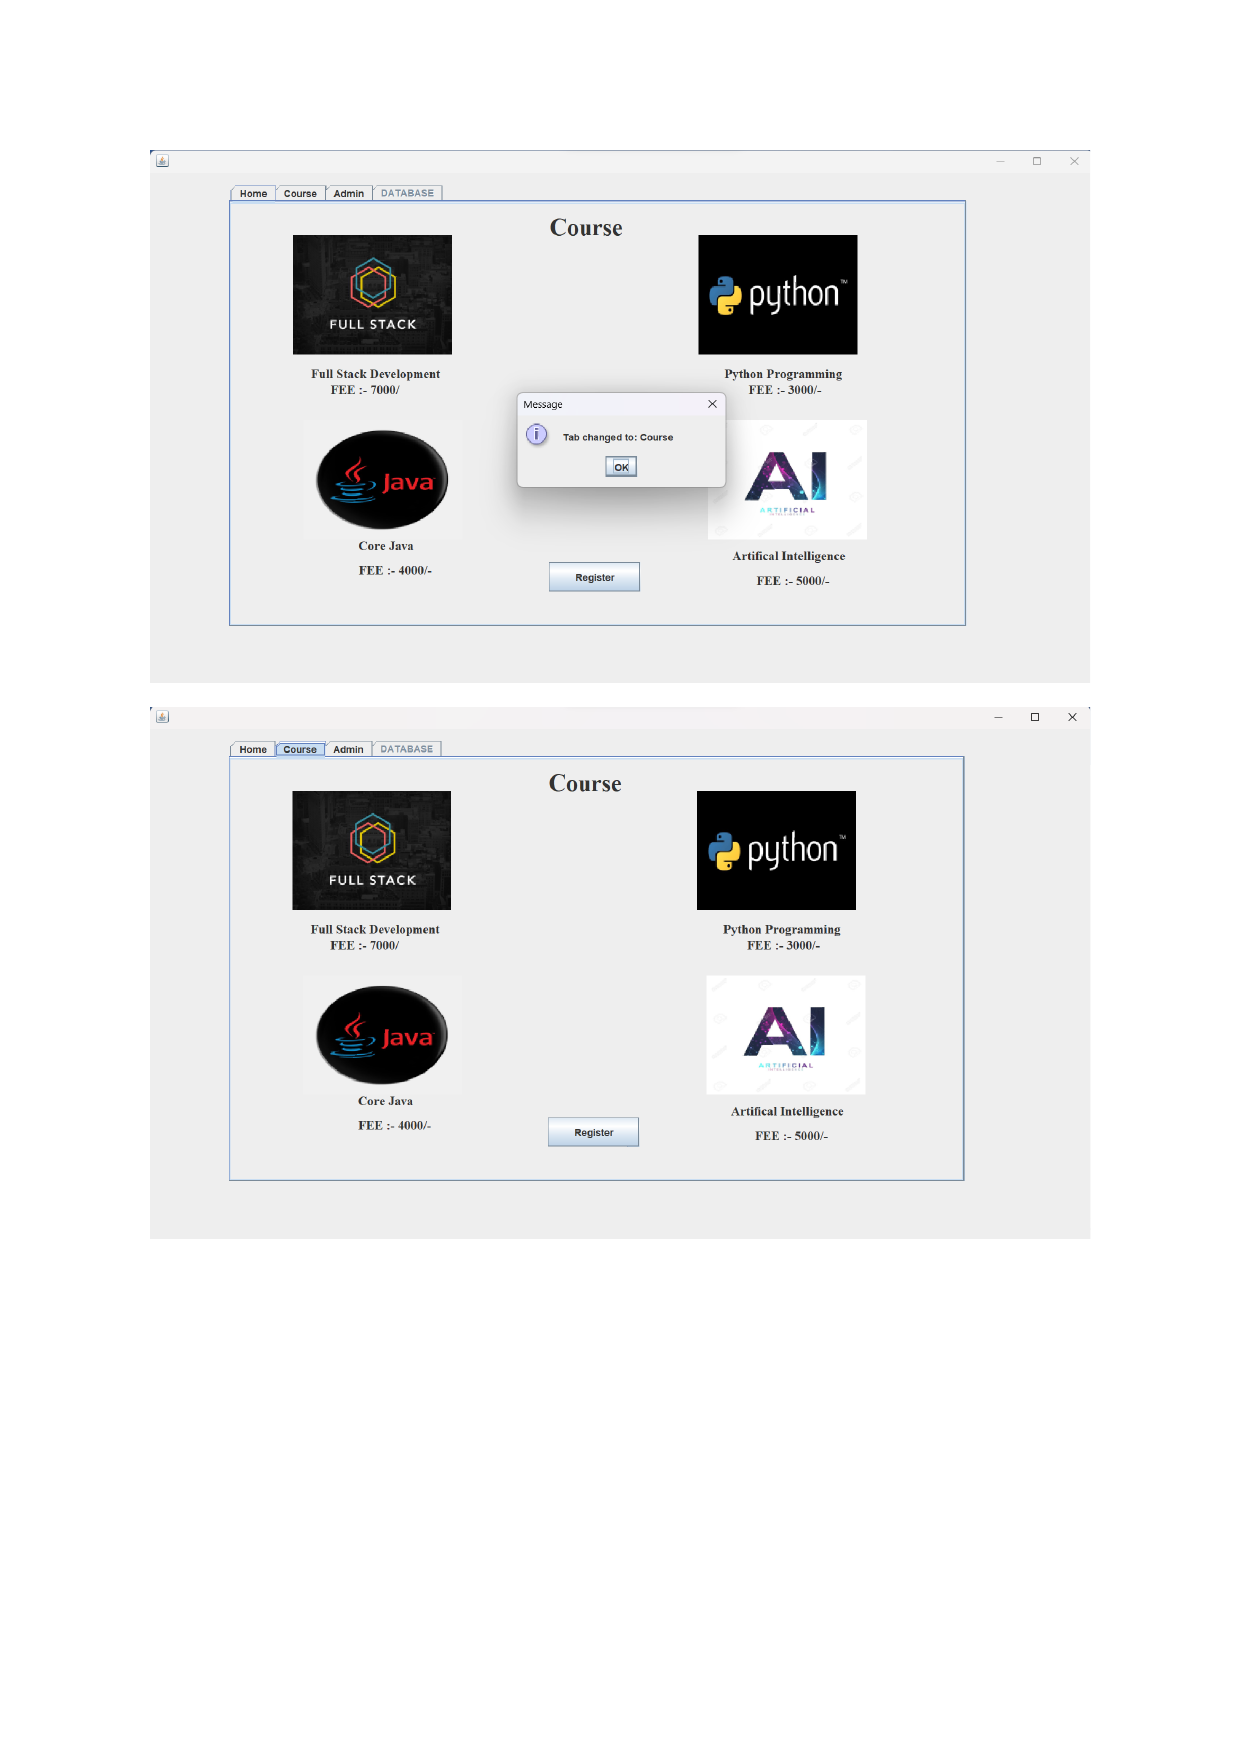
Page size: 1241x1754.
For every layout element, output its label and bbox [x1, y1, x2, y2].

picture [150, 707, 1091, 1239]
picture [150, 150, 1091, 683]
